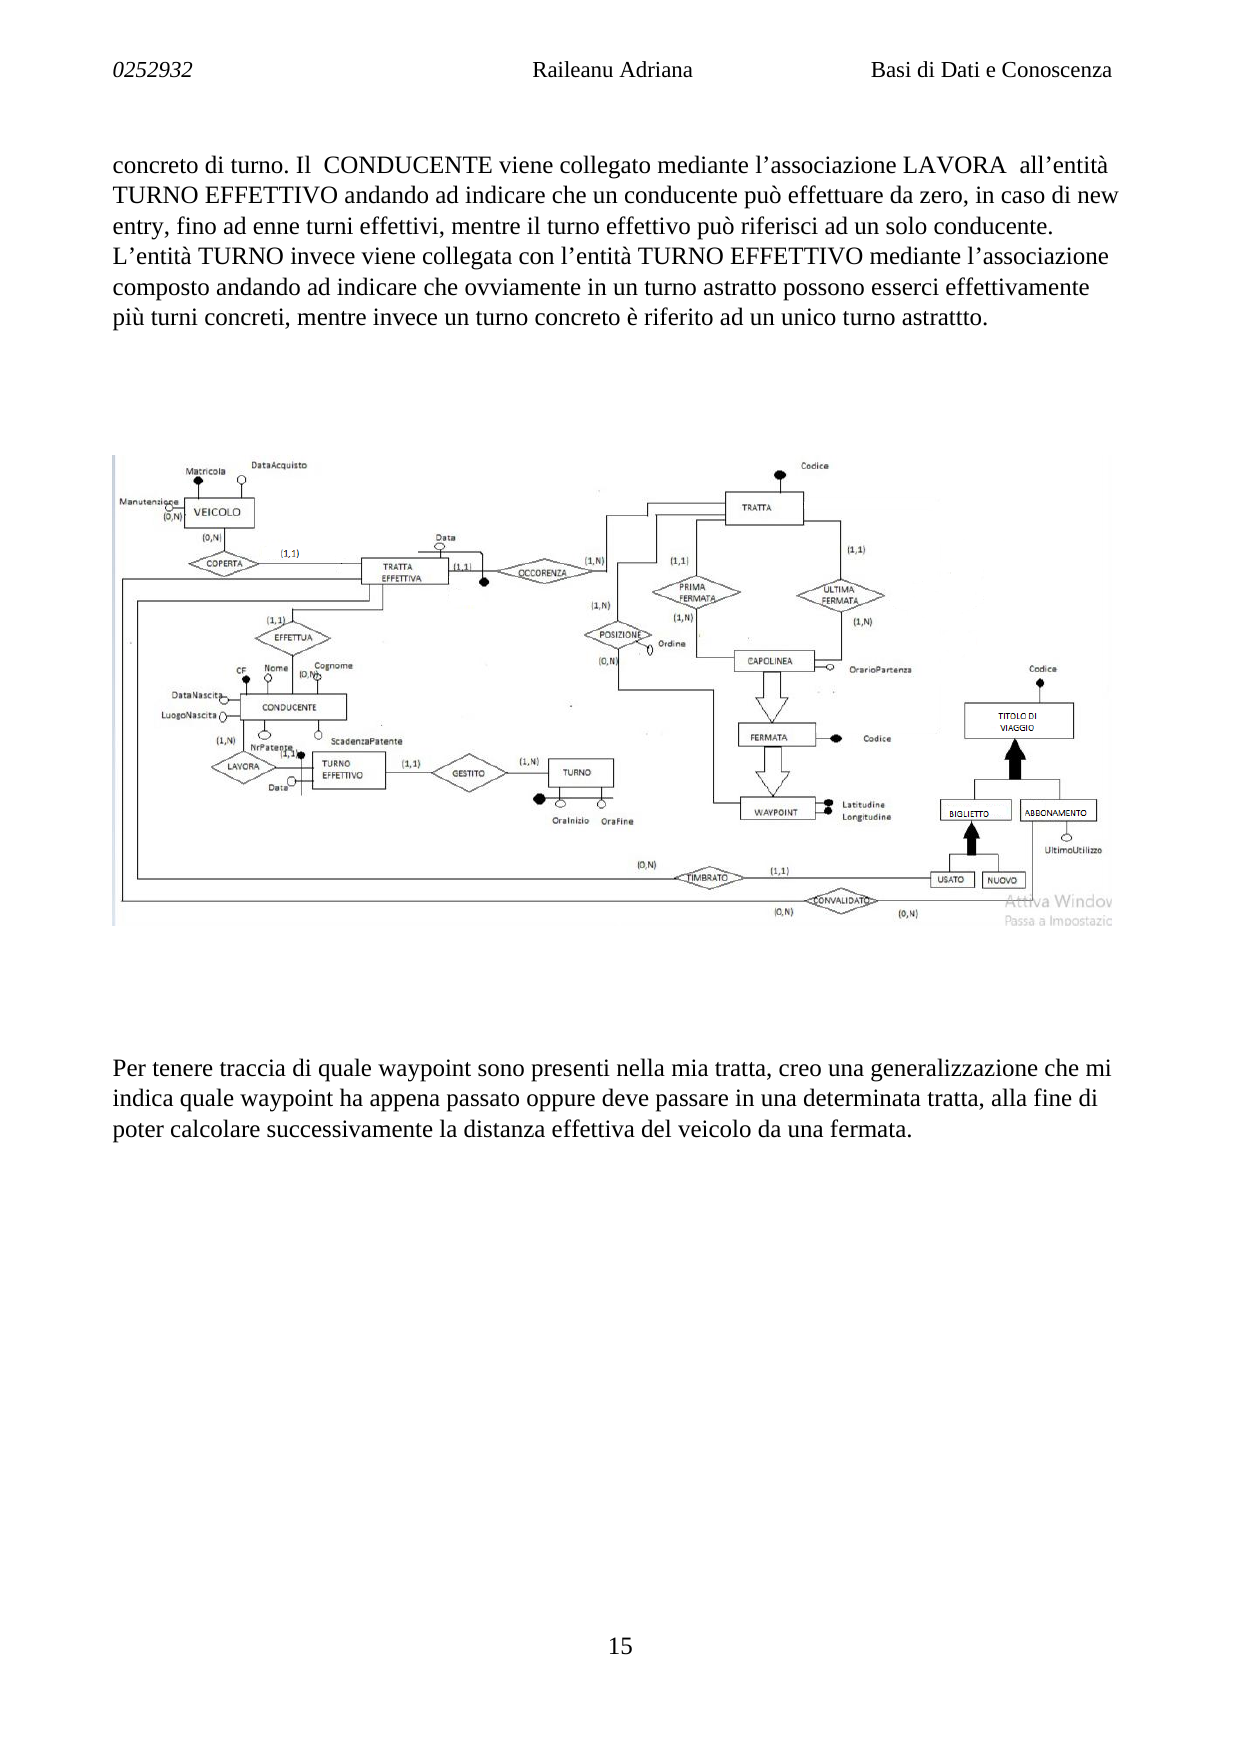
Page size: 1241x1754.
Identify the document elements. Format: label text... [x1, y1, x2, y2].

picture [112, 455, 1127, 928]
text Per tenere traccia di quale waypoint sono presenti nella mia tratta, creo una generalizzazione che mi indica quale waypoint ha appena passato oppure deve passare in una determinata tratta, alla fine di poter calcolare successivamente la distanza effettiva del veicolo da una fermata. [112, 1053, 1128, 1142]
